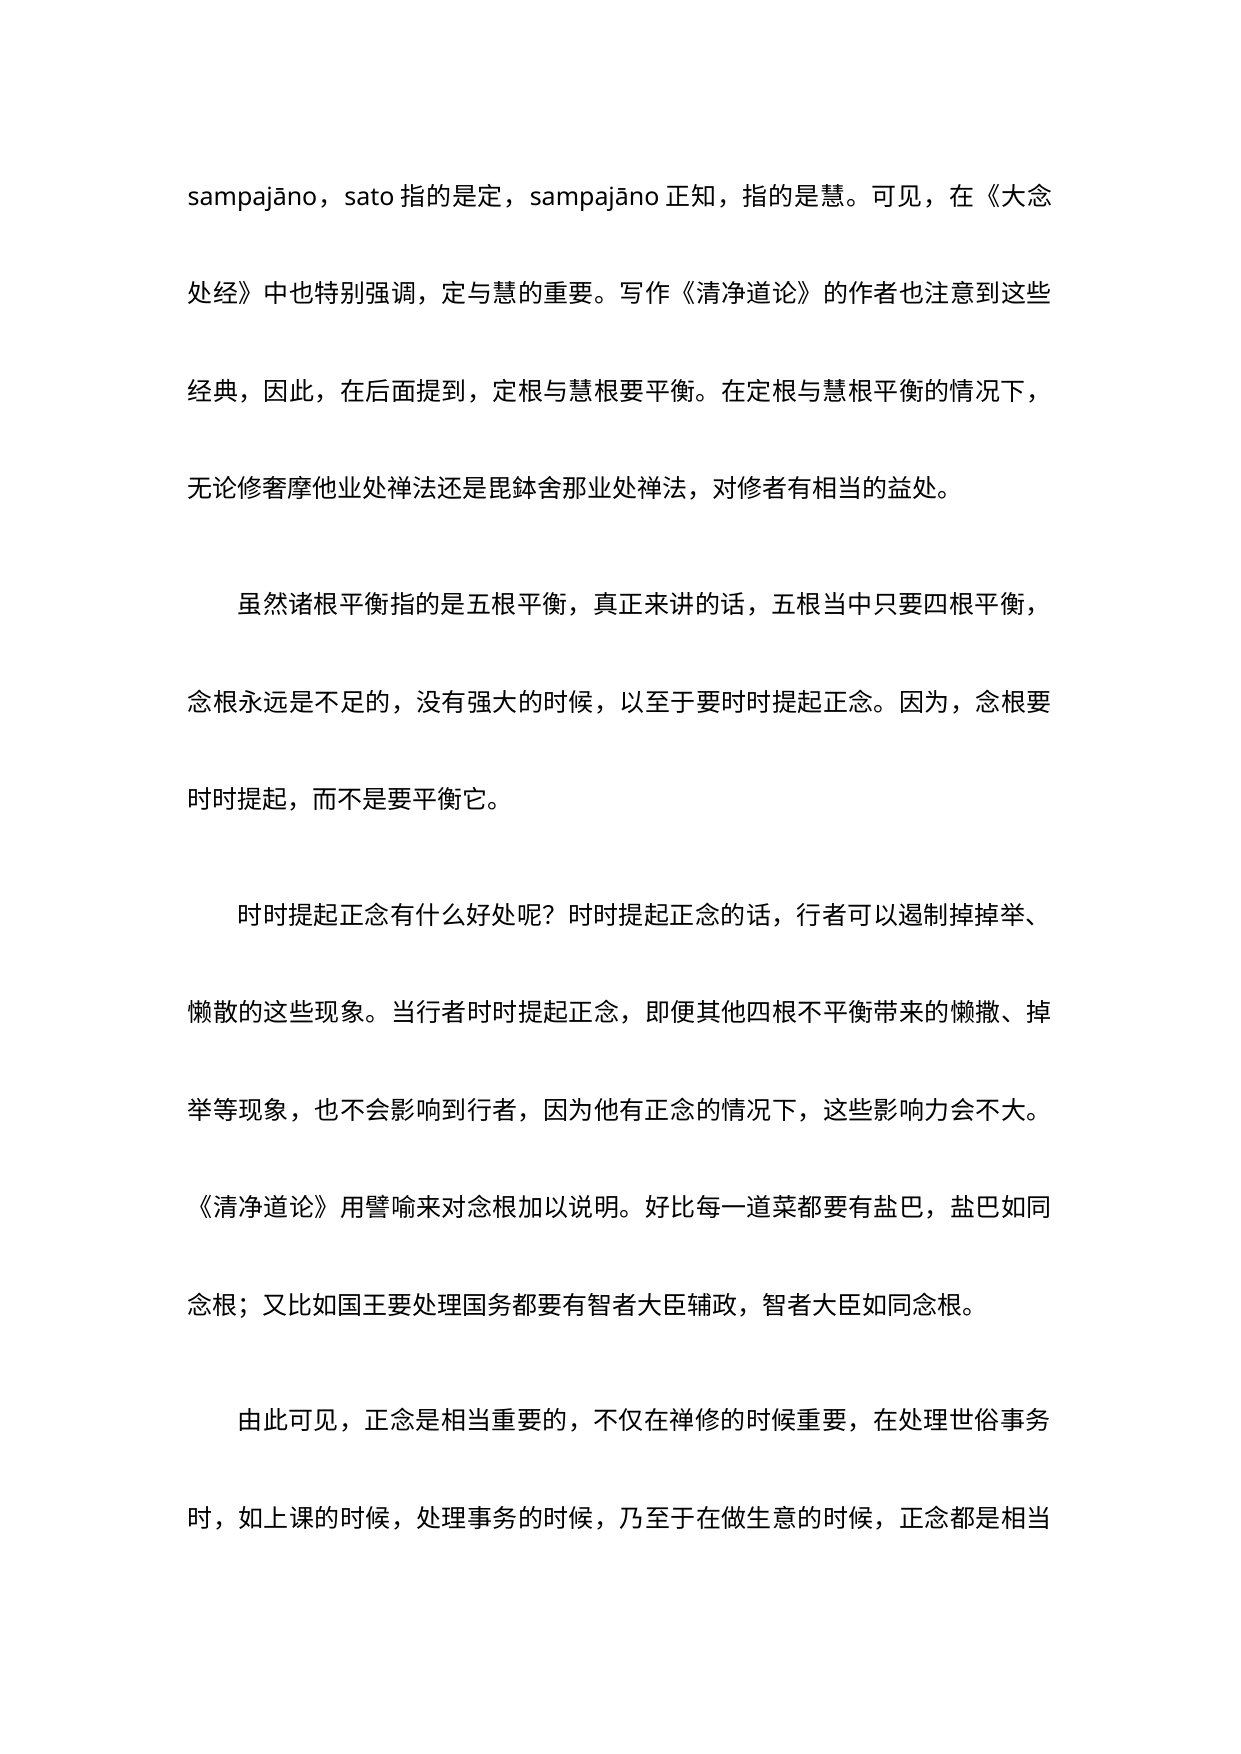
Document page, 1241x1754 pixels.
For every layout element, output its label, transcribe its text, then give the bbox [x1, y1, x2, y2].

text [187, 1386, 1053, 1549]
text 虽然诸根平衡指的是五根平衡，真正来讲的话，五根当中只要四根平衡，念根永远是不足的，没有强大的时候，以至于要时时提起正念。因为，念根要时时提起，而不是要平衡它。 [187, 570, 1053, 830]
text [187, 162, 1053, 519]
text 时时提起正念有什么好处呢？时时提起正念的话，行者可以遏制掉掉举、懒散的这些现象。当行者时时提起正念，即便其他四根不平衡带来的懒撒、掉举等现象，也不会影响到行者，因为他有正念的情况下，这些影响力会不大。《清净道论》用譬喻来对念根加以说明。好比每一道菜都要有盐巴，盐巴如同念根；又比如国王要处理国务都要有智者大臣辅政，智者大臣如同念根。 [187, 881, 1053, 1336]
